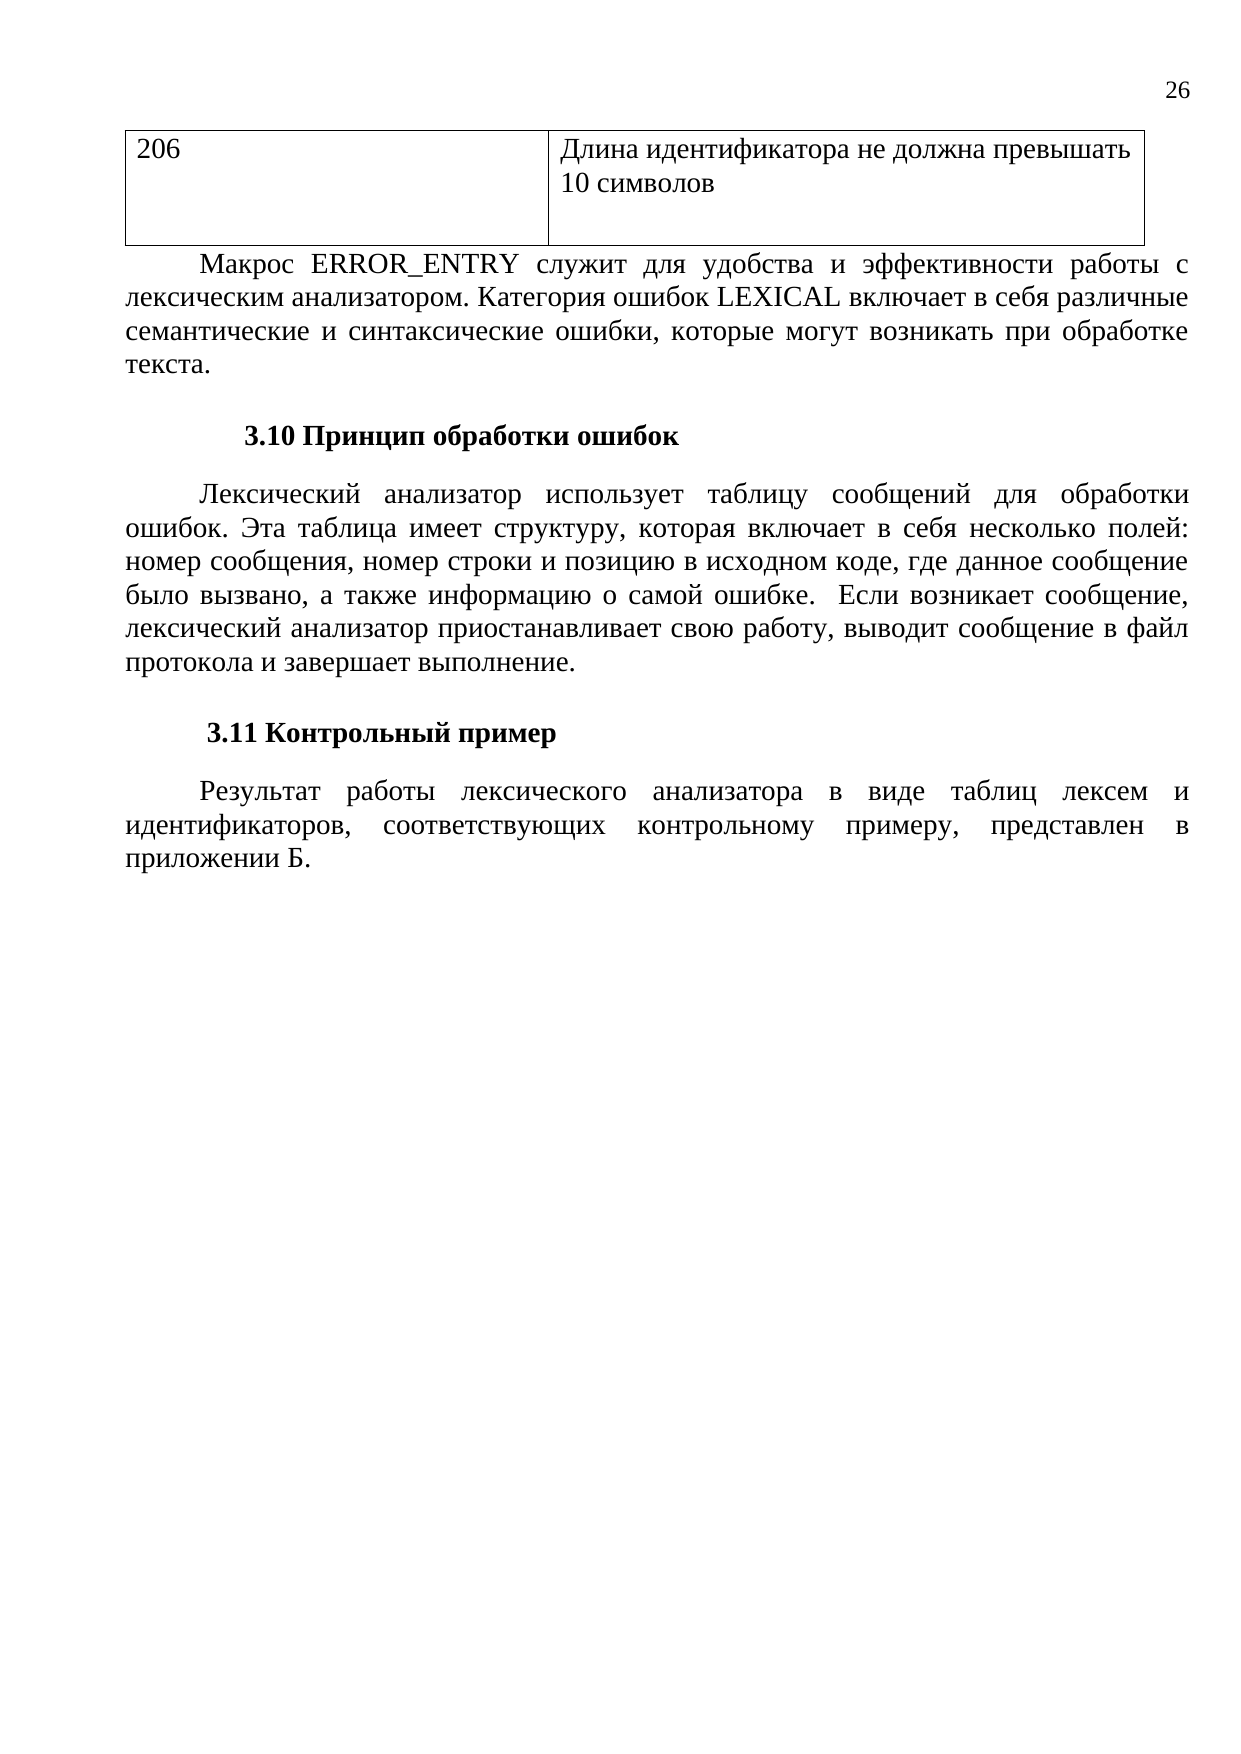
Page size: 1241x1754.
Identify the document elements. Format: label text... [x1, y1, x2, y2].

table_header 206 [126, 131, 548, 245]
subtitle 3.10 Принцип обработки ошибок [244, 418, 1190, 451]
text Результат работы лексического анализатора в виде таблиц лексем и идентификаторов, соответствующих контрольному примеру, представлен в приложении Б. [125, 773, 1190, 874]
table_header Длина идентификатора не должна превышать 10 символов [549, 131, 1144, 245]
title Макрос ERROR_ENTRY служит для удобства и эффективности работы с лексическим анализатором. Категория ошибок LEXICAL включает в себя различные семантические и синтаксические ошибки, которые могут возникать при обработке текста. [125, 246, 1190, 380]
subtitle 3.11 Контрольный пример [207, 715, 1190, 748]
text Лексический анализатор использует таблицу сообщений для обработки ошибок. Эта таблица имеет структуру, которая включает в себя несколько полей: номер сообщения, номер строки и позицию в исходном коде, где данное сообщение было вызвано, а также информацию о самой ошибке. Если возникает сообщение, лексический анализатор приостанавливает свою работу, выводит сообщение в файл протокола и завершает выполнение. [125, 476, 1190, 677]
